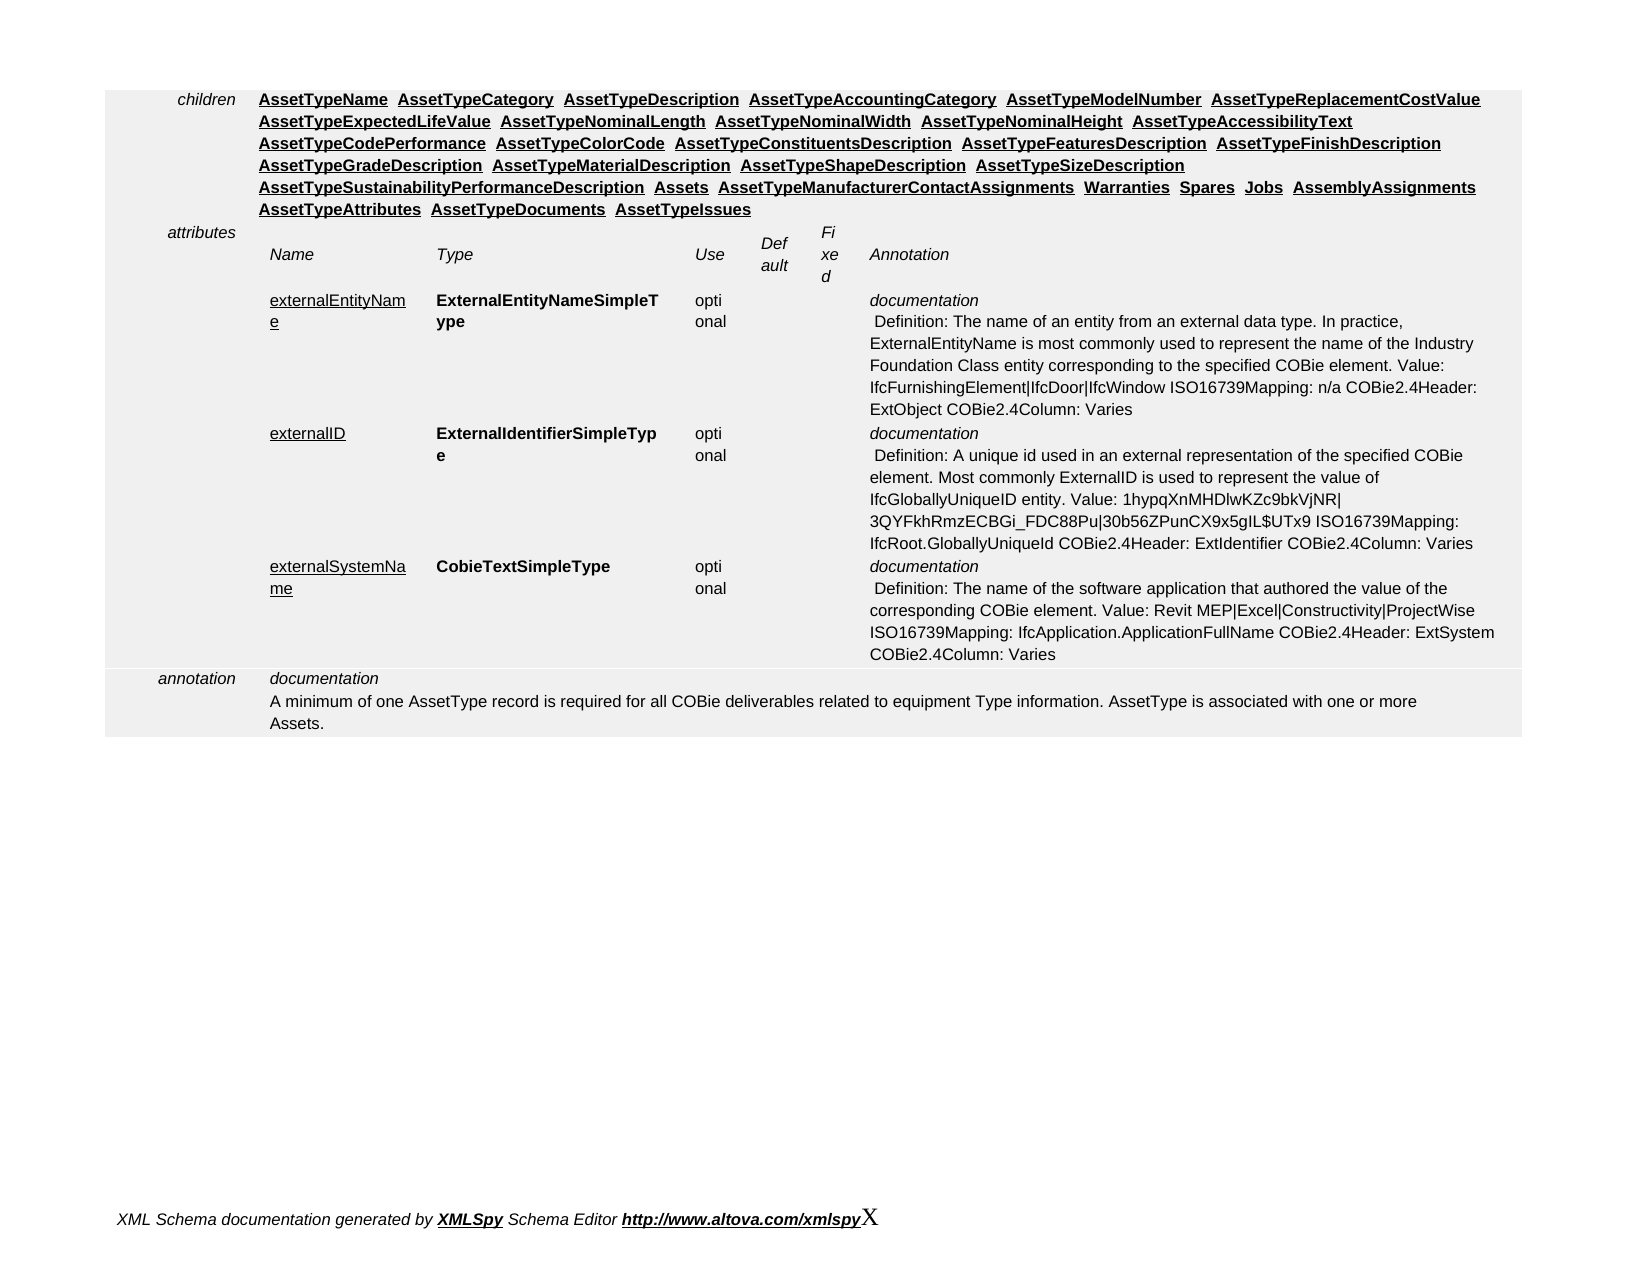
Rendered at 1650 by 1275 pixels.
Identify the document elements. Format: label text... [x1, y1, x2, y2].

table_cell attributes [105, 223, 247, 668]
table_cell annotation [105, 669, 247, 737]
table_cell children [105, 90, 247, 223]
table_cell AssetTypeName AssetTypeCategory AssetTypeDescription AssetTypeAccountingCategory AssetTypeModelNumber AssetTypeReplacementCostValue AssetTypeExpectedLifeValue AssetTypeNominalLength AssetTypeNominalWidth AssetTypeNominalHeight AssetTypeAccessibilityText AssetTypeCodePerformance AssetTypeColorCode AssetTypeConstituentsDescription AssetTypeFeaturesDescription AssetTypeFinishDescription AssetTypeGradeDescription AssetTypeMaterialDescription AssetTypeShapeDescription AssetTypeSizeDescription AssetTypeSustainabilityPerformanceDescription Assets AssetTypeManufacturerContactAssignments Warranties Spares Jobs AssemblyAssignments AssetTypeAttributes AssetTypeDocuments AssetTypeIssues [247, 90, 1522, 223]
table_cell [247, 669, 1522, 737]
table_cell [247, 223, 1522, 668]
